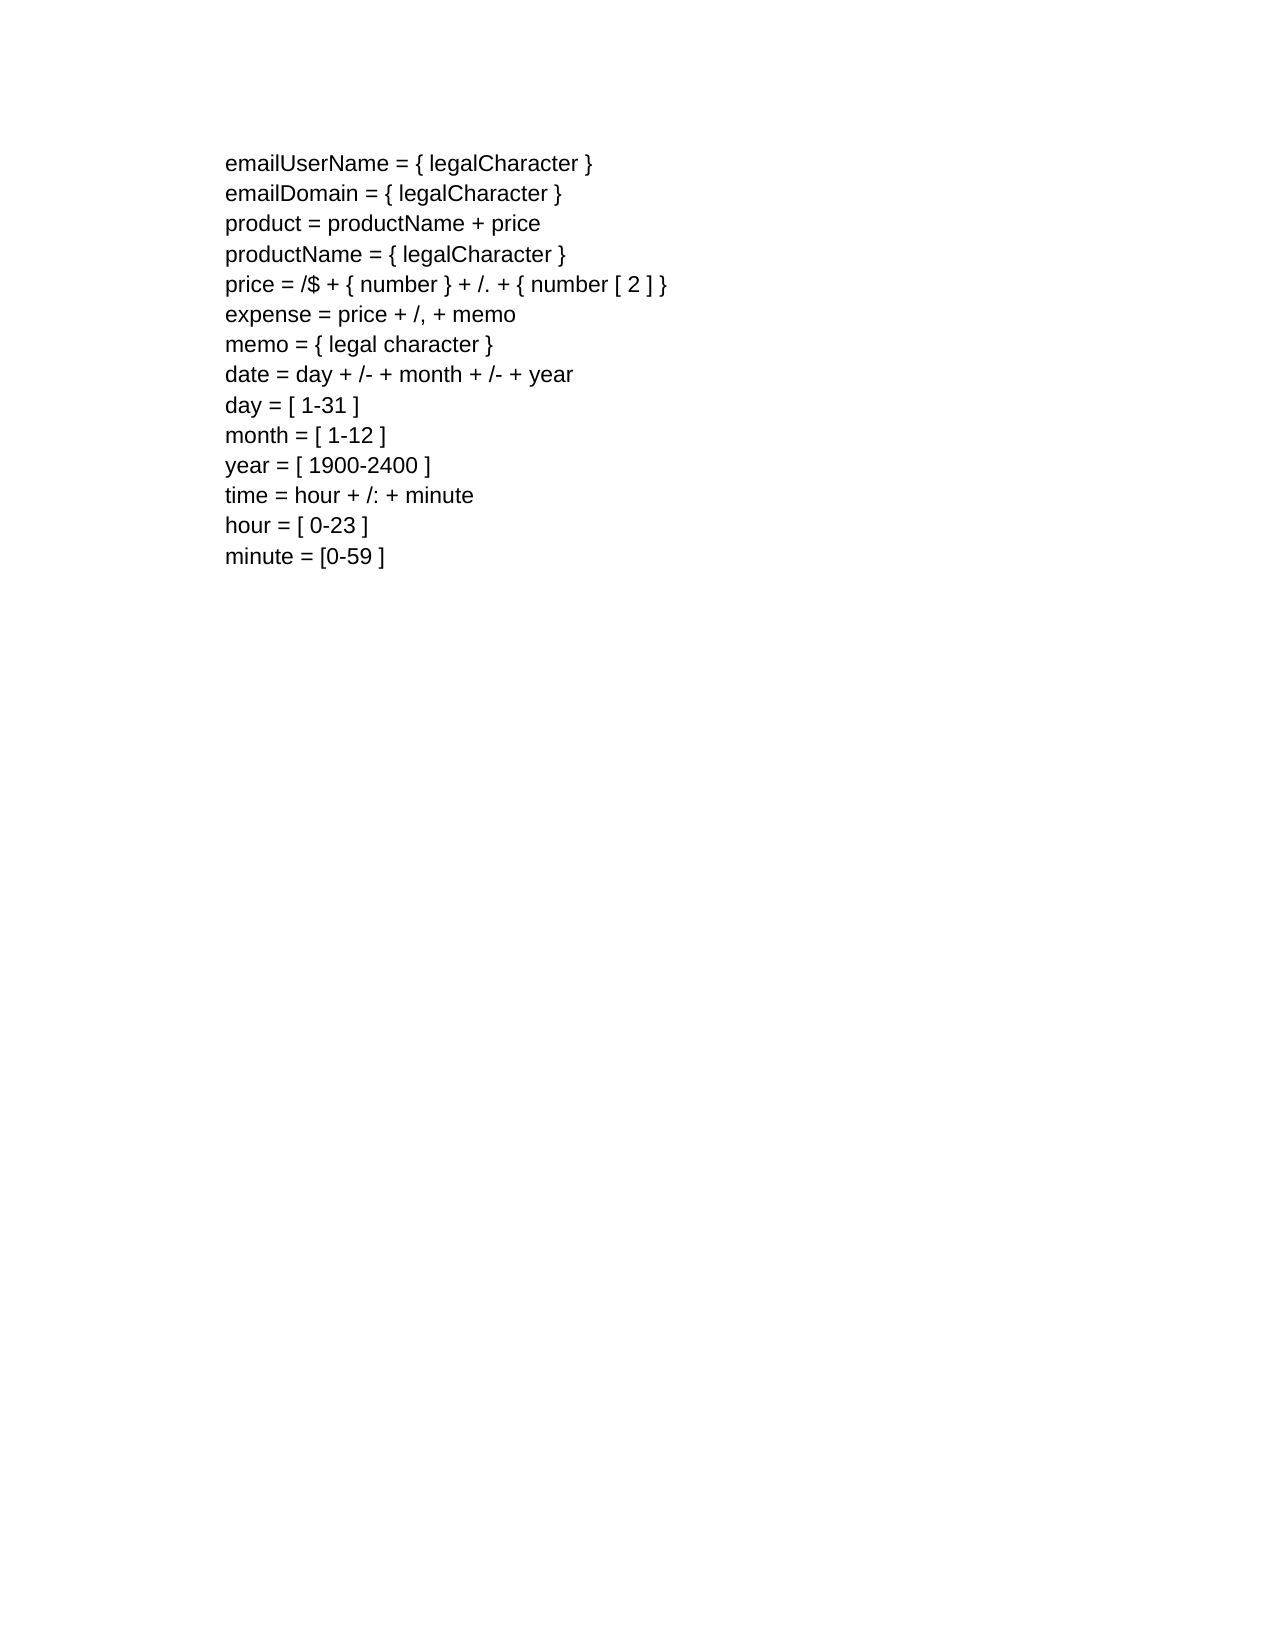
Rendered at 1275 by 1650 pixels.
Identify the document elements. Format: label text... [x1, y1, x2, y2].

text emailUserName = { legalCharacter } [150, 150, 1125, 176]
text emailDomain = { legalCharacter } [150, 180, 1125, 207]
text month = [ 1-12 ] [150, 422, 1125, 448]
text expense = price + /, + memo [150, 301, 1125, 327]
text year = [ 1900-2400 ] [150, 452, 1125, 478]
text hour = [ 0-23 ] [150, 512, 1125, 539]
text memo = { legal character } [150, 331, 1125, 358]
text productName = { legalCharacter } [150, 241, 1125, 267]
text day = [ 1-31 ] [150, 392, 1125, 418]
text product = productName + price [150, 210, 1125, 237]
text date = day + /- + month + /- + year [150, 361, 1125, 388]
text time = hour + /: + minute [150, 482, 1125, 509]
text minute = [0-59 ] [150, 543, 1125, 569]
text price = /$ + { number } + /. + { number [ 2 ] } [150, 271, 1125, 297]
